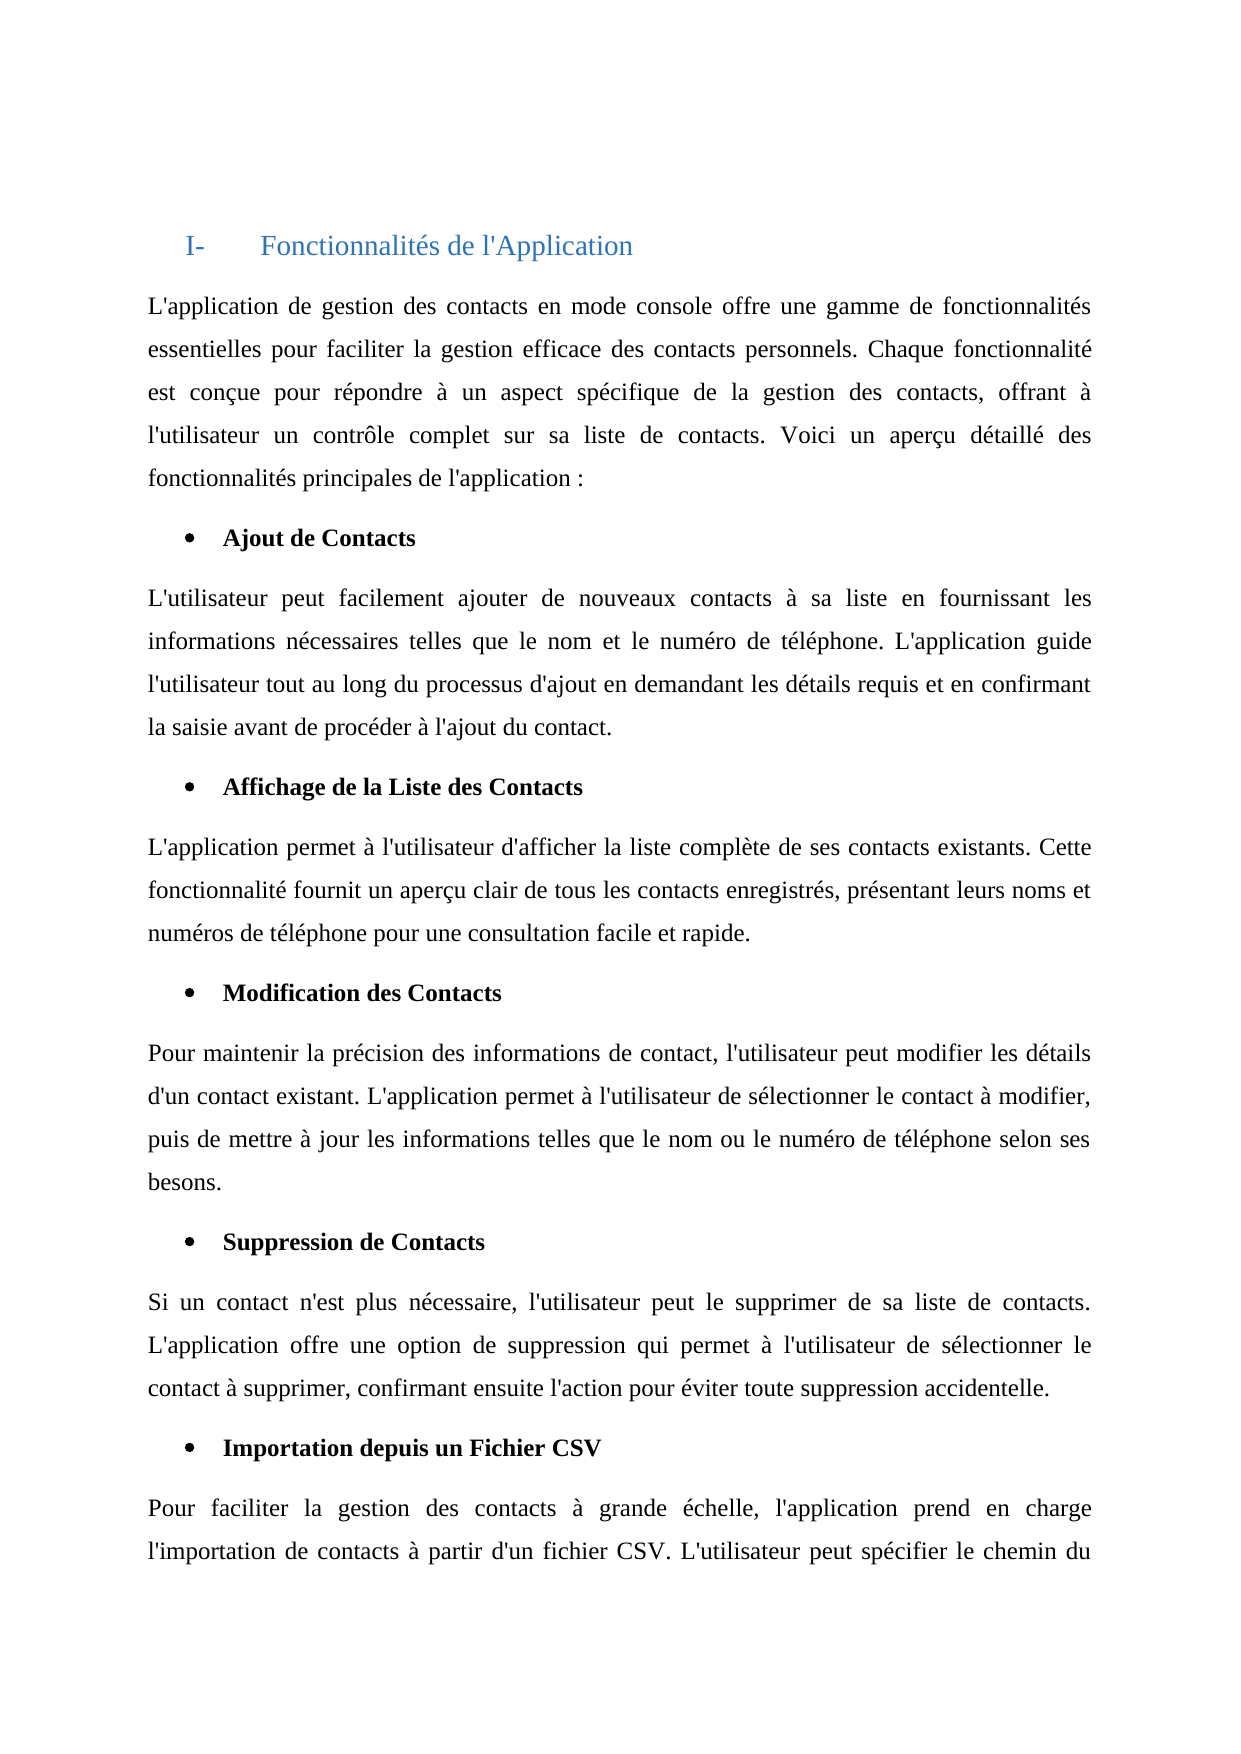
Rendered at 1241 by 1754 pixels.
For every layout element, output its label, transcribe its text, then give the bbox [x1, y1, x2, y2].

text L'application de gestion des contacts en mode console offre une gamme de fonctionnalités essentielles pour faciliter la gestion efficace des contacts personnels. Chaque fonctionnalité est conçue pour répondre à un aspect spécifique de la gestion des contacts, offrant à l'utilisateur un contrôle complet sur sa liste de contacts. Voici un aperçu détaillé des fonctionnalités principales de l'application : [148, 291, 1093, 492]
text L'utilisateur peut facilement ajouter de nouveaux contacts à sa liste en fournissant les informations nécessaires telles que le nom et le numéro de téléphone. L'application guide l'utilisateur tout au long du processus d'ajout en demandant les détails requis et en confirmant la saisie avant de procéder à l'ajout du contact. [148, 583, 1093, 741]
text L'application permet à l'utilisateur d'afficher la liste complète de ses contacts existants. Cette fonctionnalité fournit un aperçu clair de tous les contacts enregistrés, présentant leurs noms et numéros de téléphone pour une consultation facile et rapide. [148, 832, 1093, 947]
list Modification des Contacts [185, 978, 1093, 1007]
text Pour maintenir la précision des informations de contact, l'utilisateur peut modifier les détails d'un contact existant. L'application permet à l'utilisateur de sélectionner le contact à modifier, puis de mettre à jour les informations telles que le nom ou le numéro de téléphone selon ses besons. [148, 1038, 1093, 1196]
text Si un contact n'est plus nécessaire, l'utilisateur peut le supprimer de sa liste de contacts. L'application offre une option de suppression qui permet à l'utilisateur de sélectionner le contact à supprimer, confirmant ensuite l'action pour éviter toute suppression accidentelle. [148, 1287, 1093, 1402]
subtitle Fonctionnalités de l'Application [185, 228, 1093, 262]
list Ajout de Contacts [185, 523, 1093, 552]
list Importation depuis un Fichier CSV [185, 1433, 1093, 1462]
list Affichage de la Liste des Contacts [185, 772, 1093, 801]
list Suppression de Contacts [185, 1227, 1093, 1256]
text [148, 1493, 1093, 1564]
